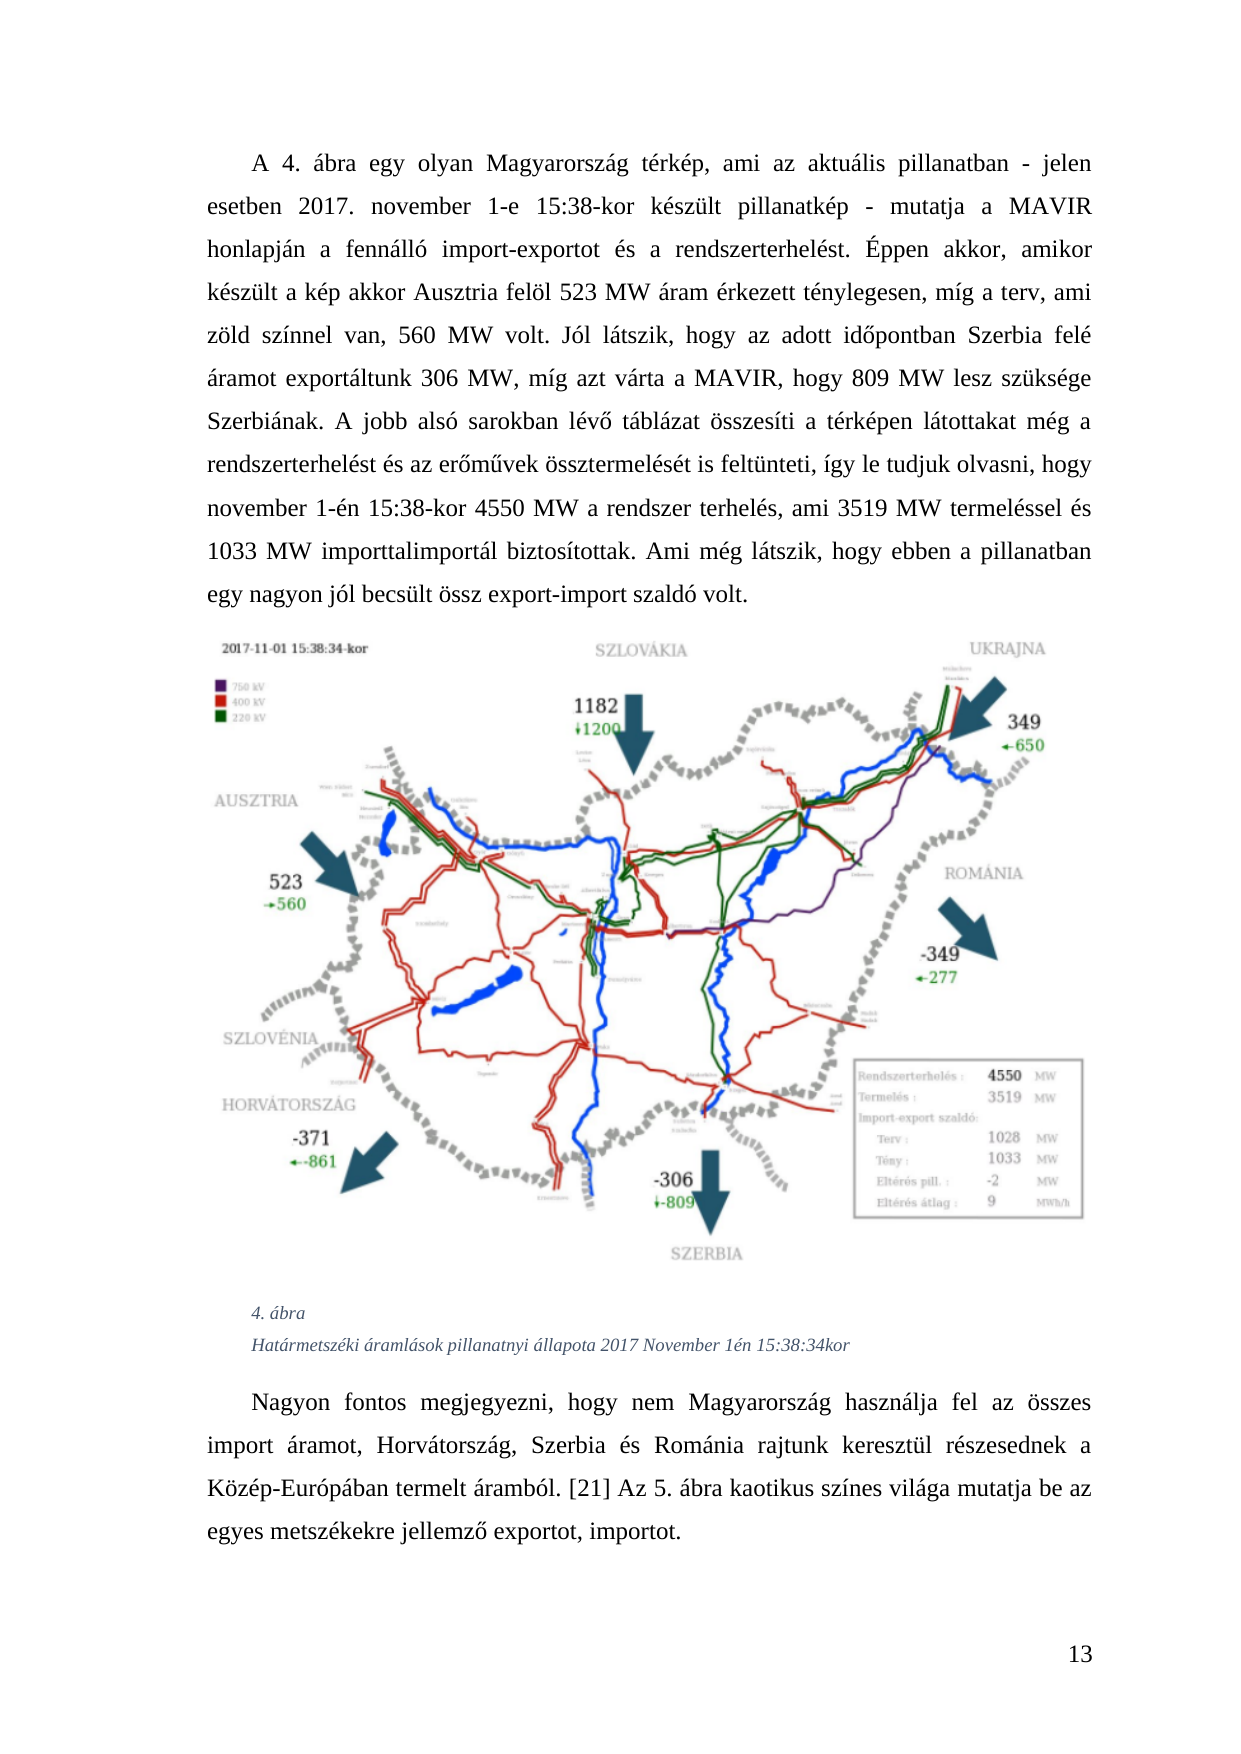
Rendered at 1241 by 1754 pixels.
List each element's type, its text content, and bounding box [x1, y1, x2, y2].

text Határmetszéki áramlások pillanatnyi állapota 2017 November 1én 15:38:34kor [207, 1334, 1092, 1355]
text Nagyon fontos megjegyezni, hogy nem Magyarország használja fel az összes import áramot, Horvátország, Szerbia és Románia rajtunk keresztül részesednek a Közép-Európában termelt áramból. [21] Az 5. ábra kaotikus színes világa mutatja be az egyes metszékekre jellemző exportot, importot. [207, 1387, 1092, 1545]
text A 4. ábra egy olyan Magyarország térkép, ami az aktuális pillanatban - jelen esetben 2017. november 1-e 15:38-kor készült pillanatkép - mutatja a MAVIR honlapján a fennálló import-exportot és a rendszerterhelést. Éppen akkor, amikor készült a kép akkor Ausztria felöl 523 MW áram érkezett ténylegesen, míg a terv, ami zöld színnel van, 560 MW volt. Jól látszik, hogy az adott időpontban Szerbia felé áramot exportáltunk 306 MW, míg azt várta a MAVIR, hogy 809 MW lesz szüksége Szerbiának. A jobb alsó sarokban lévő táblázat összesíti a térképen látottakat még a rendszerterhelést és az erőművek össztermelését is feltünteti, így le tudjuk olvasni, hogy november 1-én 15:38-kor 4550 MW a rendszer terhelés, ami 3519 MW termeléssel és 1033 MW importtalimportál biztosítottak. Ami még látszik, hogy ebben a pillanatban egy nagyon jól becsült össz export-import szaldó volt. [207, 148, 1092, 608]
picture [206, 634, 1087, 1275]
text 4. ábra [207, 1302, 1092, 1323]
